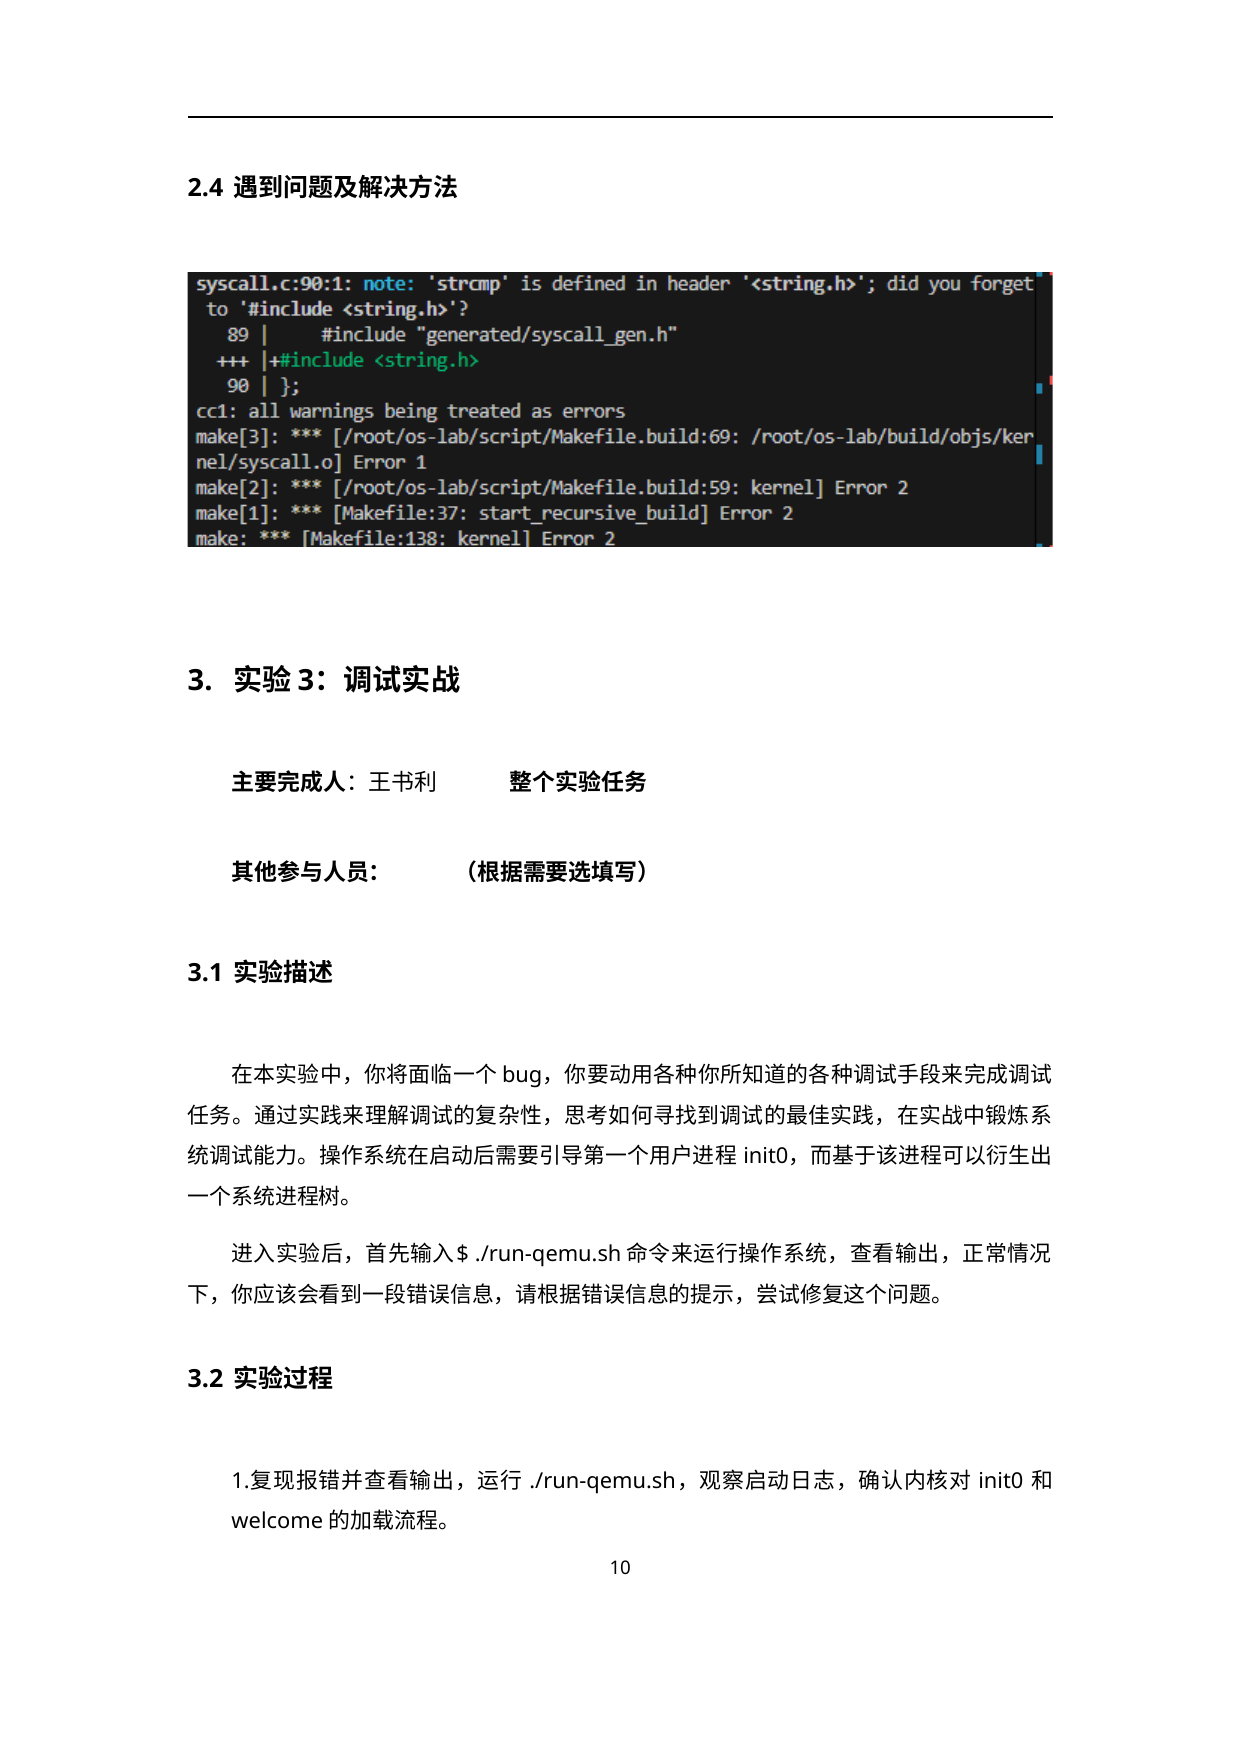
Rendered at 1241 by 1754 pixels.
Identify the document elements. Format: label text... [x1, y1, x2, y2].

subtitle 实验描述 [187, 938, 1053, 1003]
subtitle 遇到问题及解决方法 [187, 153, 1053, 218]
text 其他参与人员： （根据需要选填写） [231, 838, 1053, 903]
text 在本实验中，你将面临一个bug，你要动用各种你所知道的各种调试手段来完成调试任务。通过实践来理解调试的复杂性，思考如何寻找到调试的最佳实践，在实战中锻炼系统调试能力。操作系统在启动后需要引导第一个用户进程init0，而基于该进程可以衍生出一个系统进程树。 [187, 1057, 1053, 1211]
subtitle 实验3：调试实战 [187, 645, 1053, 710]
text 1.复现报错并查看输出，运行 ./run-qemu.sh，观察启动日志，确认内核对 init0 和 welcome 的加载流程。 [231, 1462, 1053, 1536]
text 主要完成人：王书利 整个实验任务 [231, 748, 1053, 813]
picture [187, 272, 1053, 547]
text 进入实验后，首先输入$ ./run-qemu.sh命令来运行操作系统，查看输出，正常情况下，你应该会看到一段错误信息，请根据错误信息的提示，尝试修复这个问题。 [187, 1236, 1053, 1309]
subtitle 实验过程 [187, 1344, 1053, 1409]
